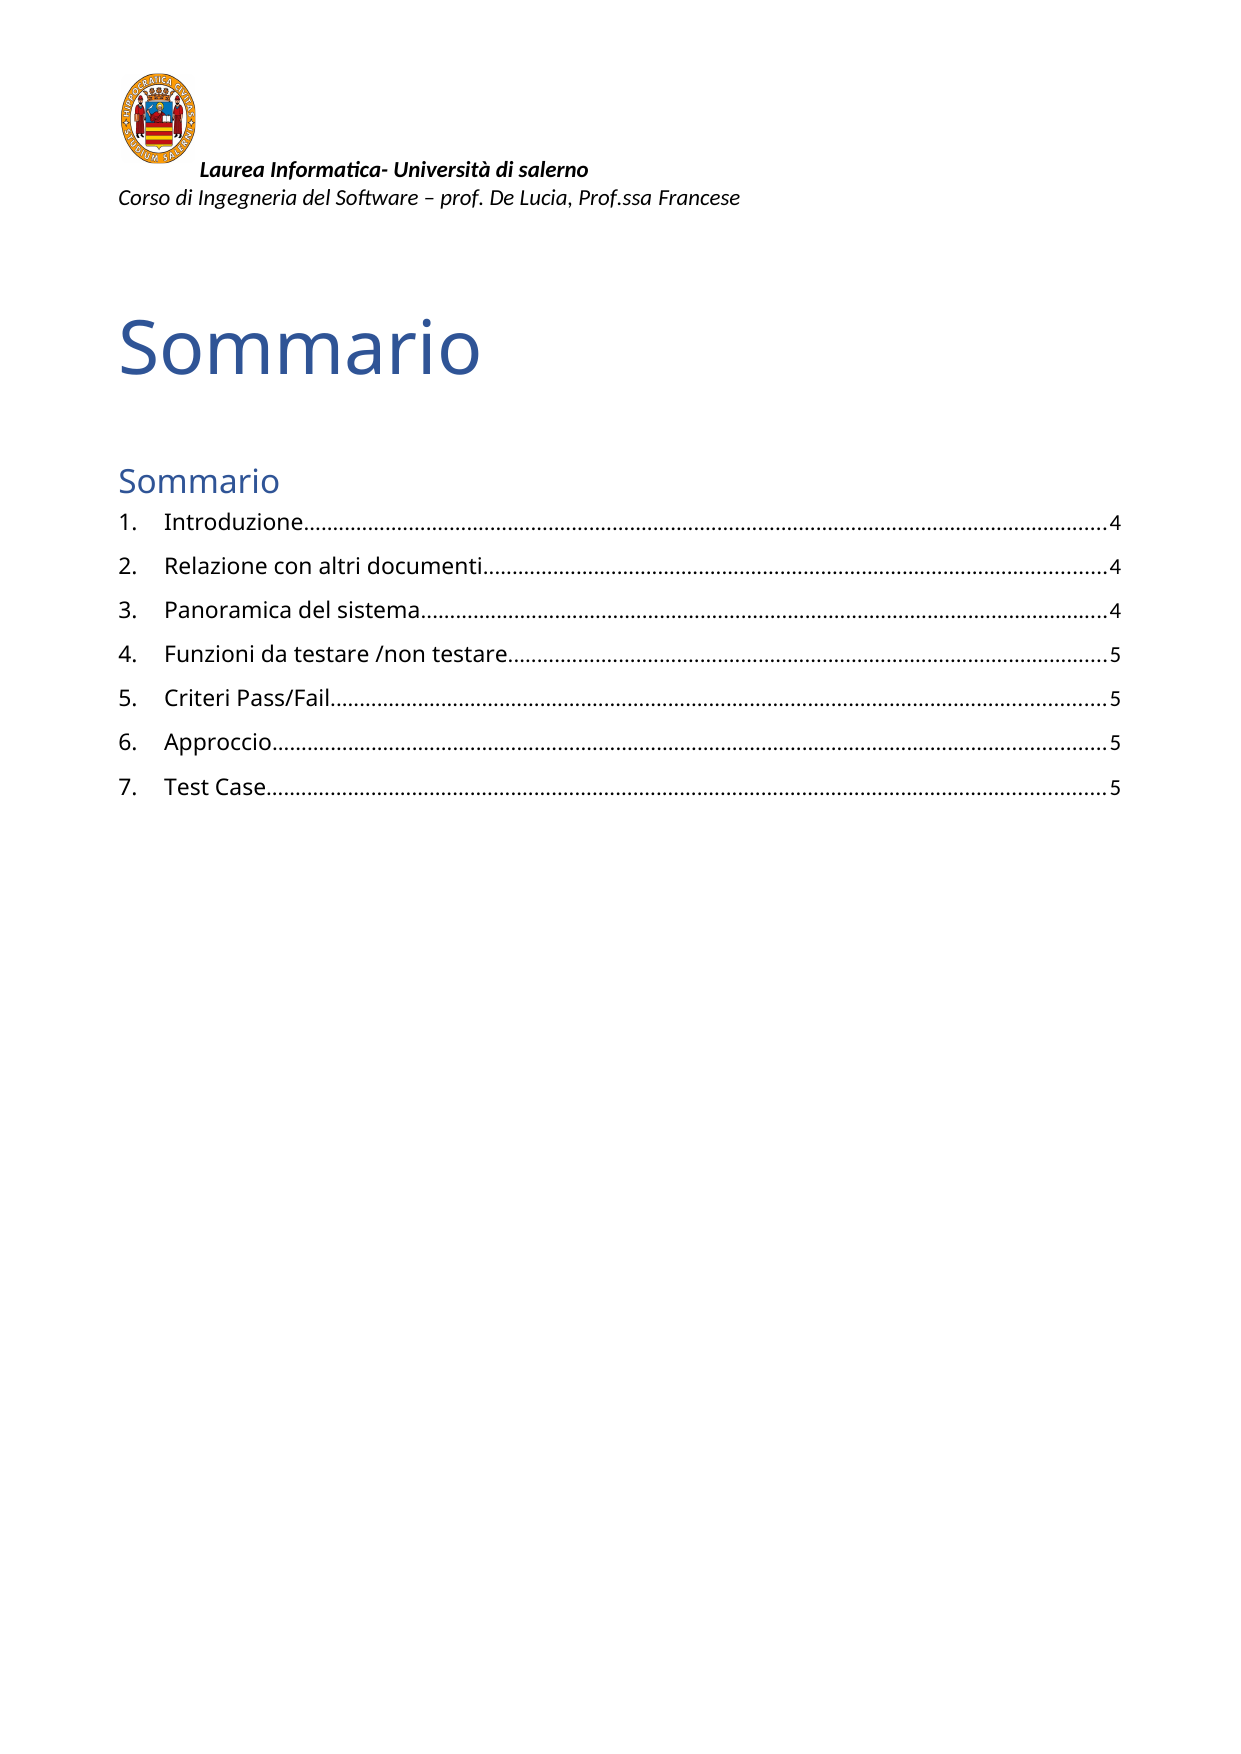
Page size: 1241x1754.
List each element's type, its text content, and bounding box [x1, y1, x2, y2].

picture [121, 73, 196, 164]
subtitle Sommario [118, 294, 1122, 396]
